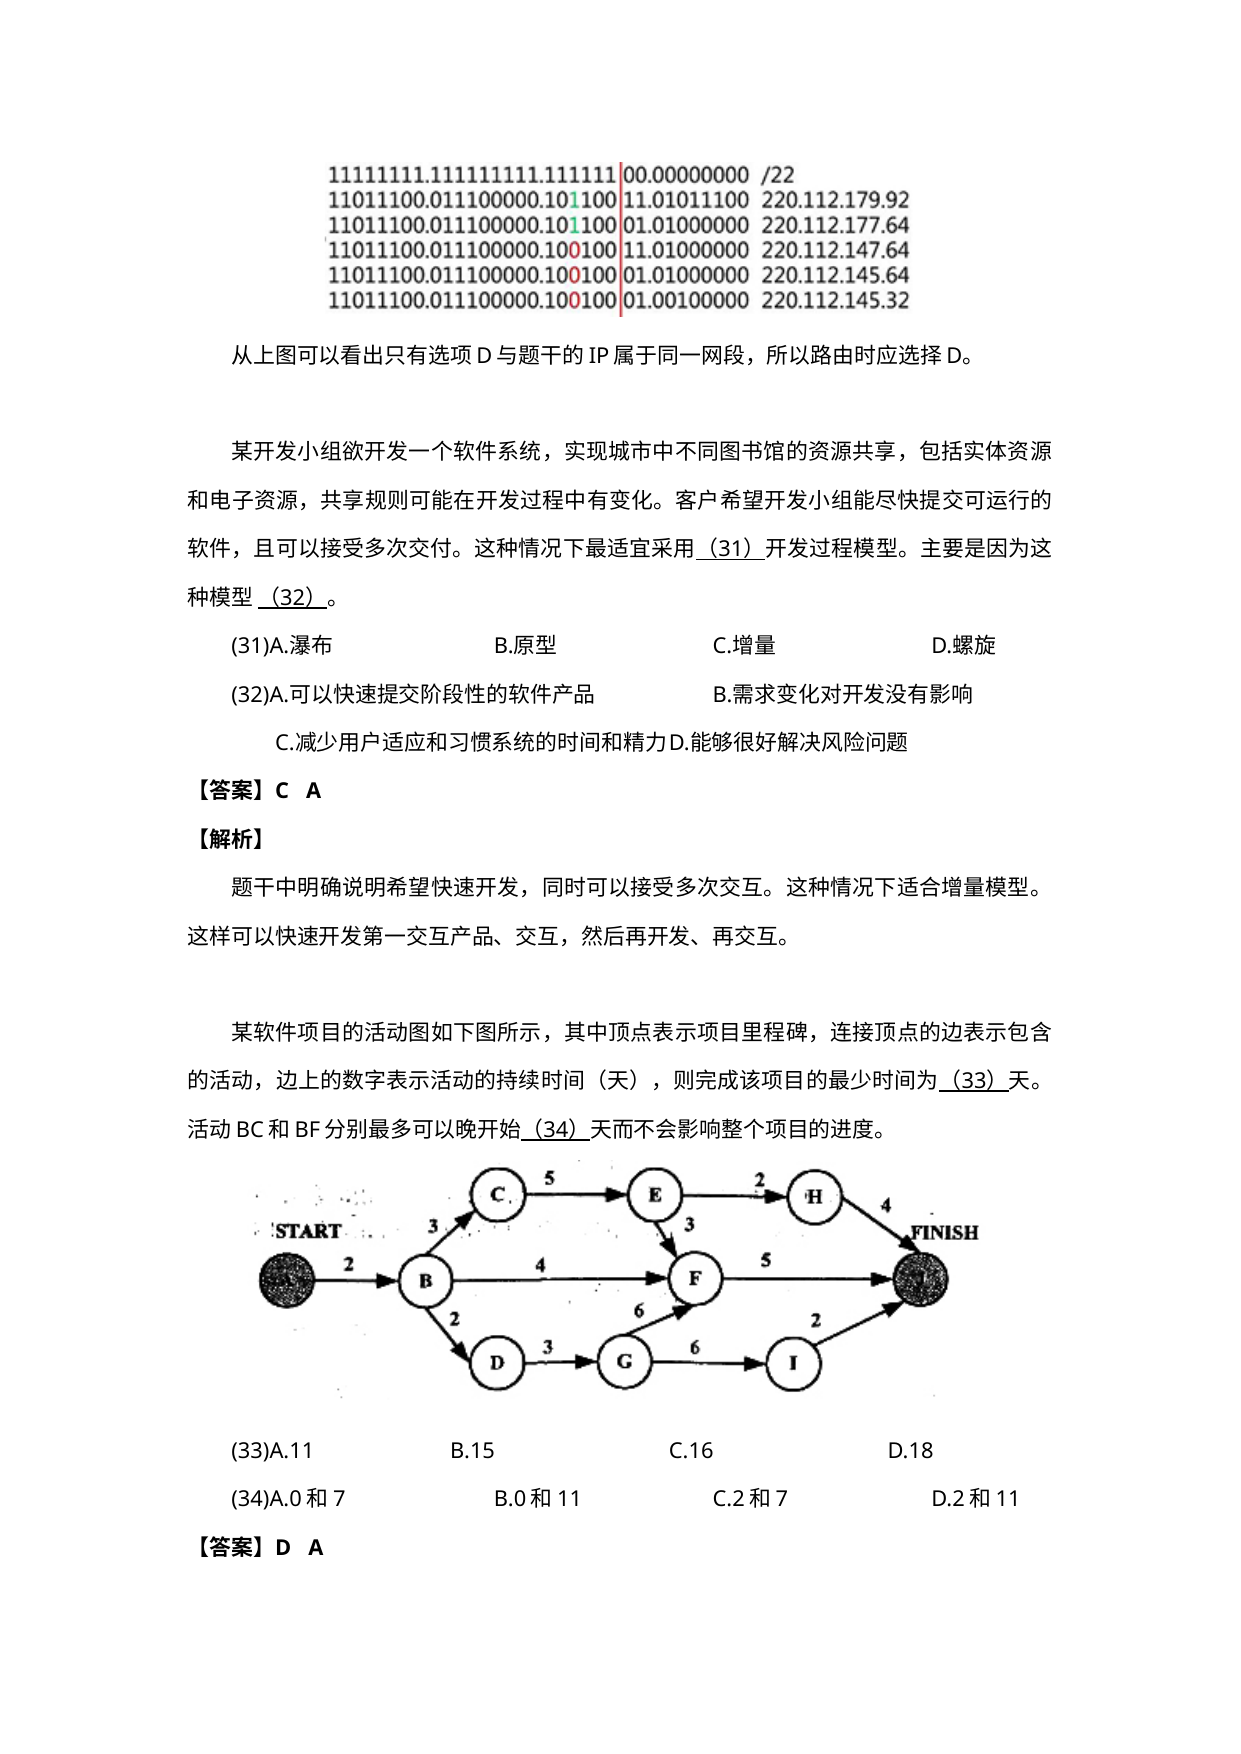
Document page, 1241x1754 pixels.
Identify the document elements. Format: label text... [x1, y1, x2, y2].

text 【答案】C A [187, 773, 1053, 806]
text 【答案】D A [187, 1529, 1053, 1562]
text 题干中明确说明希望快速开发，同时可以接受多次交互。这种情况下适合增量模型。这样可以快速开发第一交互产品、交互，然后再开发、再交互。 [187, 870, 1053, 951]
text 某软件项目的活动图如下图所示，其中顶点表示项目里程碑，连接顶点的边表示包含的活动，边上的数字表示活动的持续时间（天），则完成该项目的最少时间为（33）天。活动BC和BF分别最多可以晚开始（34）天而不会影响整个项目的进度。 [187, 1014, 1053, 1144]
picture [324, 162, 916, 317]
text (32)A.可以快速提交阶段性的软件产品 B.需求变化对开发没有影响 [187, 676, 1053, 709]
text C.减少用户适应和习惯系统的时间和精力 D.能够很好解决风险问题 [231, 725, 1053, 757]
picture [247, 1160, 993, 1403]
text 【解析】 [187, 821, 1053, 854]
text (33)A.11 B.15 C.16 D.18 [187, 1433, 1053, 1466]
text (34)A.0和 7 B.0和11 C.2和7 D.2和11 [187, 1481, 1053, 1513]
text 从上图可以看出只有选项D与题干的IP属于同一网段，所以路由时应选择D。 [187, 338, 1053, 370]
text (31)A.瀑布 B.原型 C.增量 D.螺旋 [187, 628, 1053, 661]
text 某开发小组欲开发一个软件系统，实现城市中不同图书馆的资源共享，包括实体资源和电子资源，共享规则可能在开发过程中有变化。客户希望开发小组能尽快提交可运行的软件，且可以接受多次交付。这种情况下最适宜采用（31）开发过程模型。主要是因为这种模型 （32）。 [187, 433, 1053, 612]
